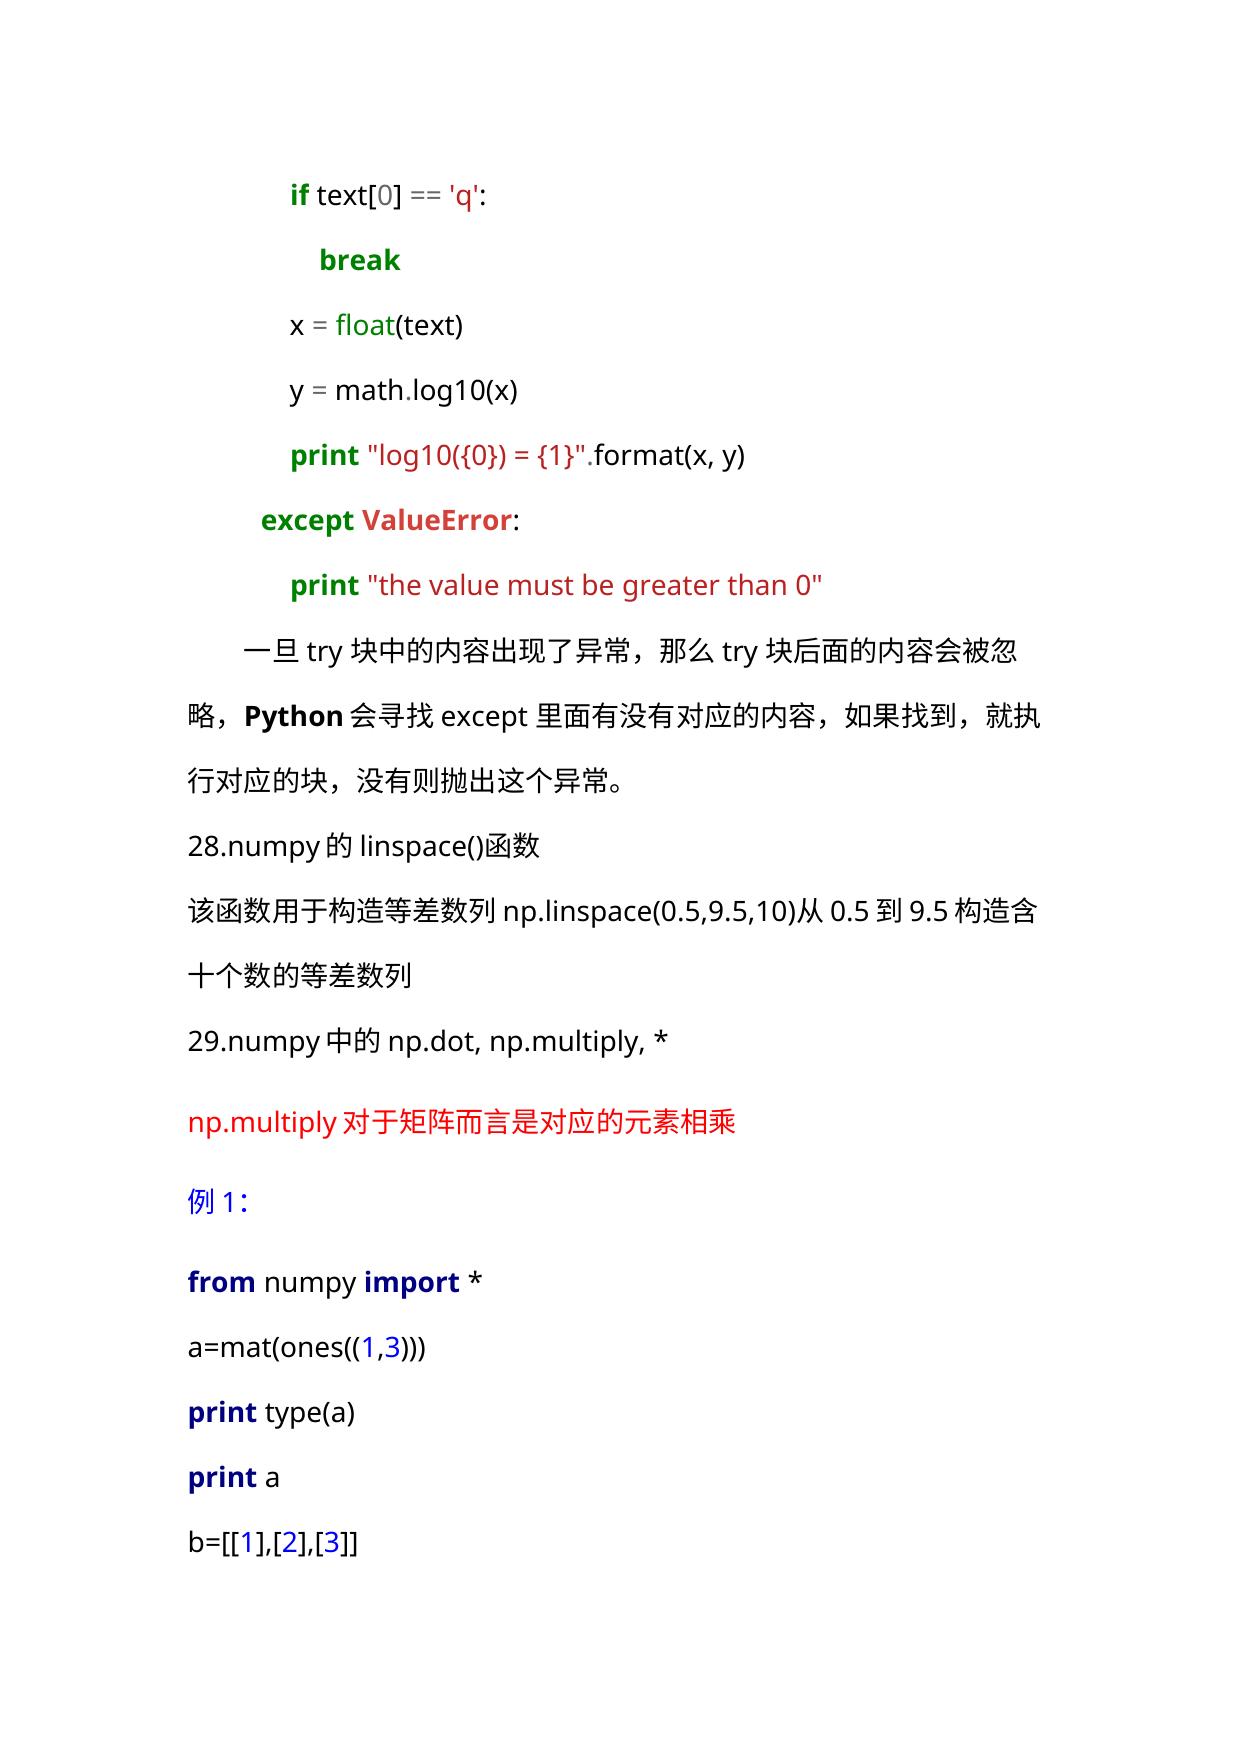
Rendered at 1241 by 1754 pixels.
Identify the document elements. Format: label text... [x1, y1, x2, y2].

text y = math.log10(x) [231, 357, 1009, 422]
text break [231, 227, 1009, 292]
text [187, 1249, 1053, 1574]
list 例1： [187, 1168, 1053, 1233]
text print "the value must be greater than 0" [231, 552, 1009, 617]
text 一旦 try 块中的内容出现了异常，那么 try 块后面的内容会被忽略，Python会寻找 except 里面有没有对应的内容，如果找到，就执行对应的块，没有则抛出这个异常。 [187, 617, 1053, 812]
list 该函数用于构造等差数列np.linspace(0.5,9.5,10)从0.5到9.5构造含十个数的等差数列 [187, 877, 1053, 1007]
list np.multiply对于矩阵而言是对应的元素相乘 [187, 1088, 1053, 1153]
subtitle 29.numpy中的np.dot, np.multiply, * [187, 1007, 1053, 1072]
text x = float(text) [231, 292, 1009, 357]
text except ValueError: [231, 487, 1009, 552]
list 28.numpy的linspace()函数 [187, 812, 1053, 877]
text print "log10({0}) = {1}".format(x, y) [231, 422, 1009, 487]
text if text[0] == 'q': [231, 162, 1009, 227]
